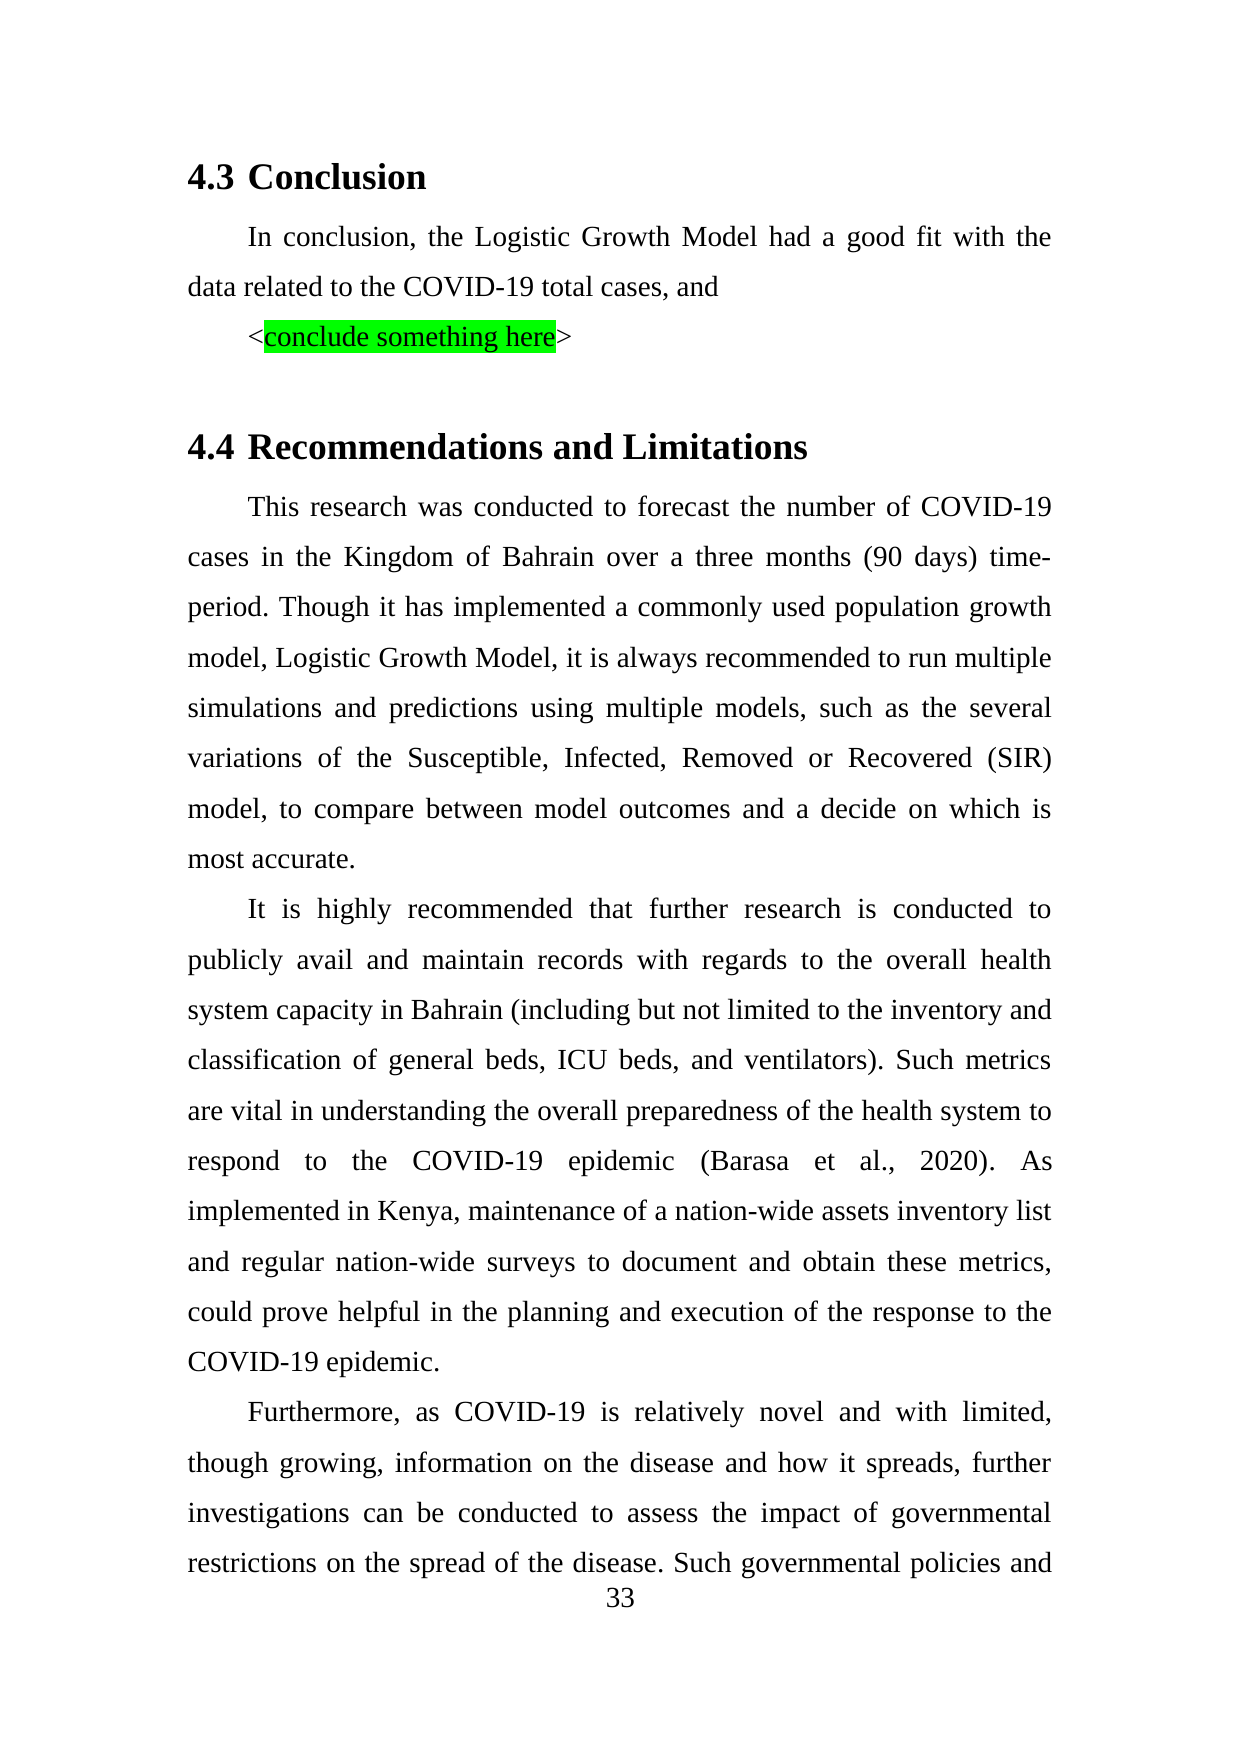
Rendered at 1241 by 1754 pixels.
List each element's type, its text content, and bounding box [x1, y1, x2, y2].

subtitle Recommendations and Limitations [187, 424, 1053, 467]
subtitle Conclusion [187, 154, 1053, 197]
text It is highly recommended that further research is conducted to publicly avail and maintain records with regards to the overall health system capacity in Bahrain (including but not limited to the inventory and classification of general beds, ICU beds, and ventilators). Such metrics are vital in understanding the overall preparedness of the health system to respond to the COVID-19 epidemic (Barasa et al., 2020). As implemented in Kenya, maintenance of a nation-wide assets inventory list and regular nation-wide surveys to document and obtain these metrics, could prove helpful in the planning and execution of the response to the COVID-19 epidemic. [187, 891, 1053, 1378]
text <conclude something here> [187, 319, 1053, 353]
text This research was conducted to forecast the number of COVID-19 cases in the Kingdom of Bahrain over a three months (90 days) time-period. Though it has implemented a commonly used population growth model, Logistic Growth Model, it is always recommended to run multiple simulations and predictions using multiple models, such as the several variations of the Susceptible, Infected, Removed or Recovered (SIR) model, to compare between model outcomes and a decide on which is most accurate. [187, 489, 1053, 875]
text In conclusion, the Logistic Growth Model had a good fit with the data related to the COVID-19 total cases, and [187, 219, 1053, 303]
